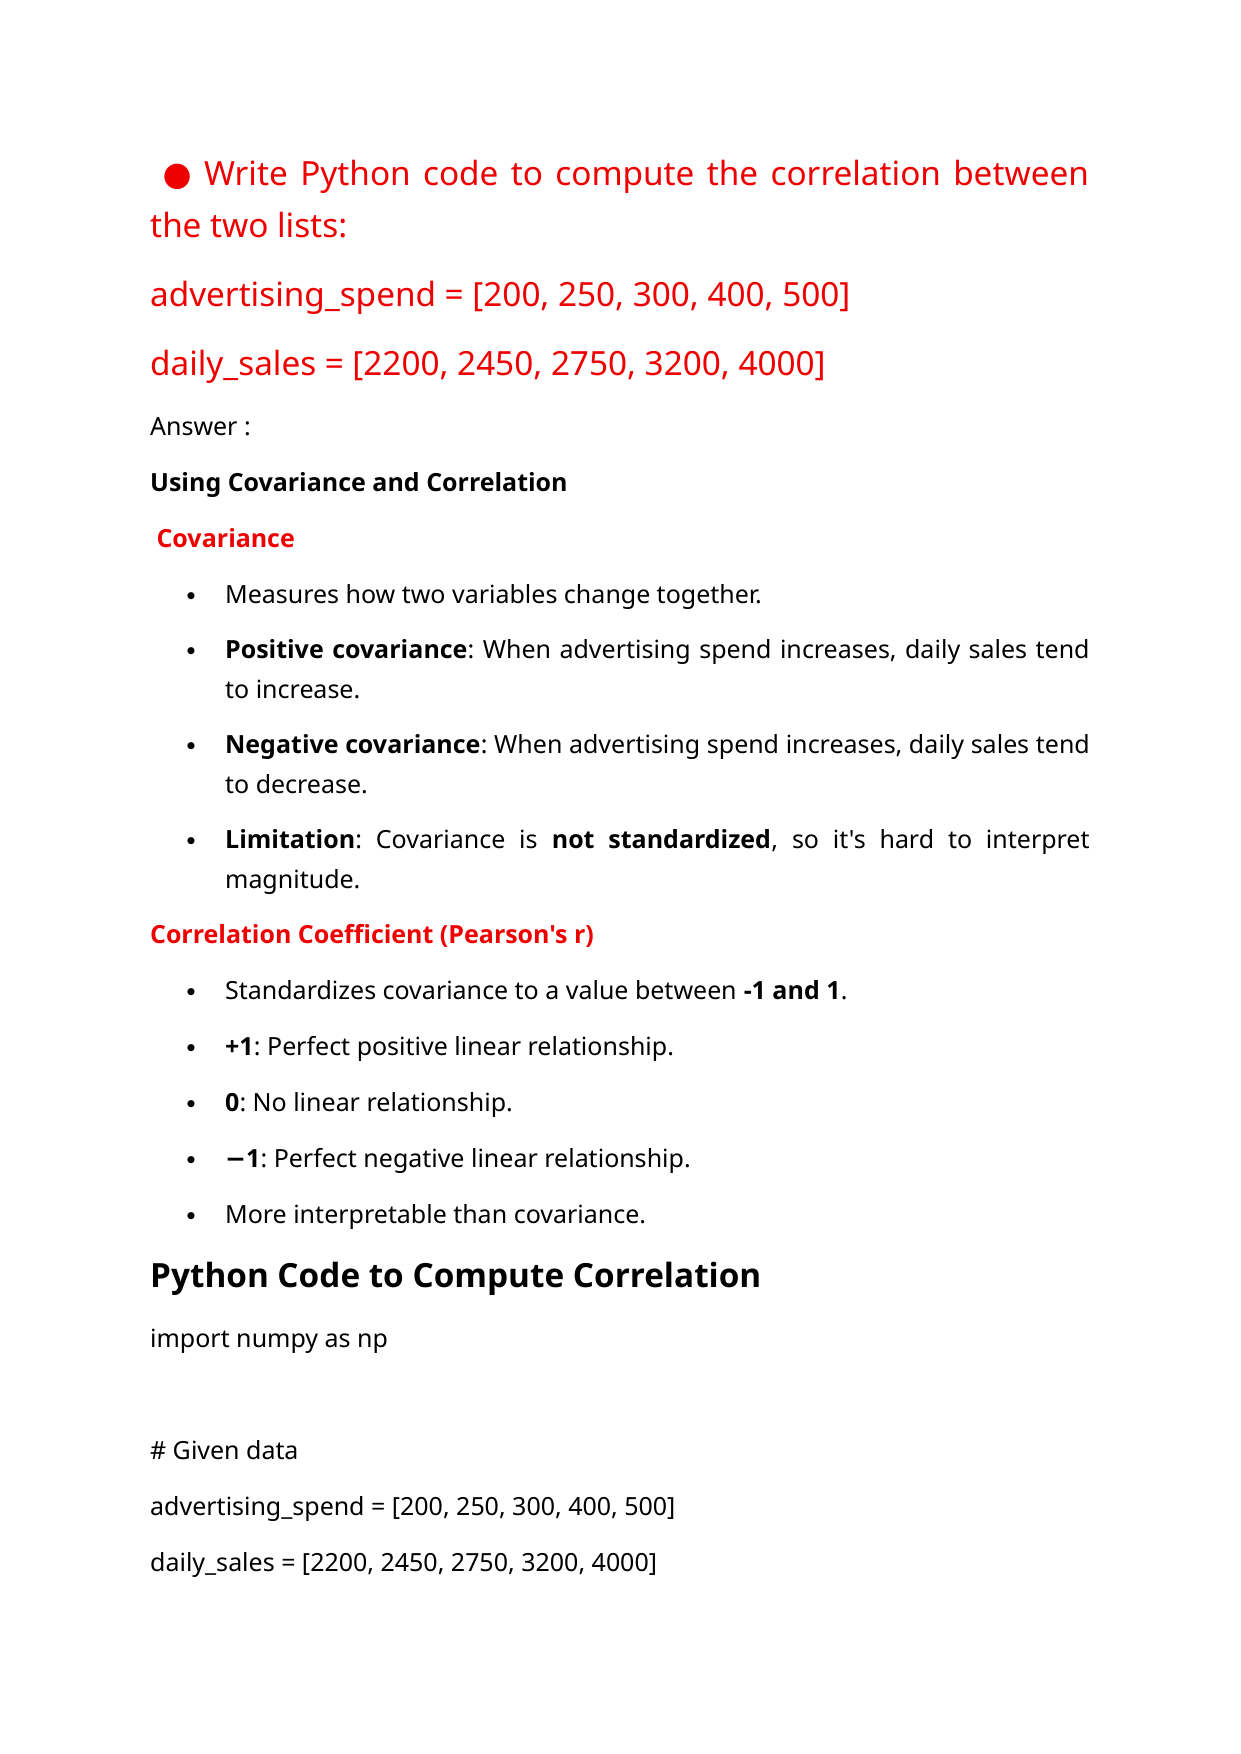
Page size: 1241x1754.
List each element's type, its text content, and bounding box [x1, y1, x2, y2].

list Negative covariance: When advertising spend increases, daily sales tend to decrease. [187, 727, 1090, 800]
list +1: Perfect positive linear relationship. [187, 1029, 1090, 1063]
text daily_sales = [2200, 2450, 2750, 3200, 4000] [150, 1544, 1090, 1578]
list Standardizes covariance to a value between -1 and 1. [187, 973, 1090, 1007]
text Using Covariance and Correlation [150, 464, 1090, 499]
list −1: Perfect negative linear relationship. [187, 1140, 1090, 1174]
text ● Write Python code to compute the correlation between the two lists: [150, 150, 1090, 248]
text # Given data [150, 1433, 1090, 1467]
text Answer : [150, 409, 1090, 443]
text Correlation Coefficient (Pearson's r) [150, 917, 1090, 951]
list Positive covariance: When advertising spend increases, daily sales tend to increase. [187, 632, 1090, 705]
text Python Code to Compute Correlation [150, 1252, 1090, 1297]
list Limitation: Covariance is not standardized, so it's hard to interpret magnitude. [187, 822, 1090, 895]
list 0: No linear relationship. [187, 1084, 1090, 1119]
text advertising_spend = [200, 250, 300, 400, 500] [150, 1488, 1090, 1522]
text import numpy as np [150, 1321, 1090, 1355]
text daily_sales = [2200, 2450, 2750, 3200, 4000] [150, 340, 1090, 385]
list More interpretable than covariance. [187, 1196, 1090, 1230]
list Measures how two variables change together. [187, 576, 1090, 610]
text advertising_spend = [200, 250, 300, 400, 500] [150, 271, 1090, 316]
text Covariance [150, 520, 1090, 554]
